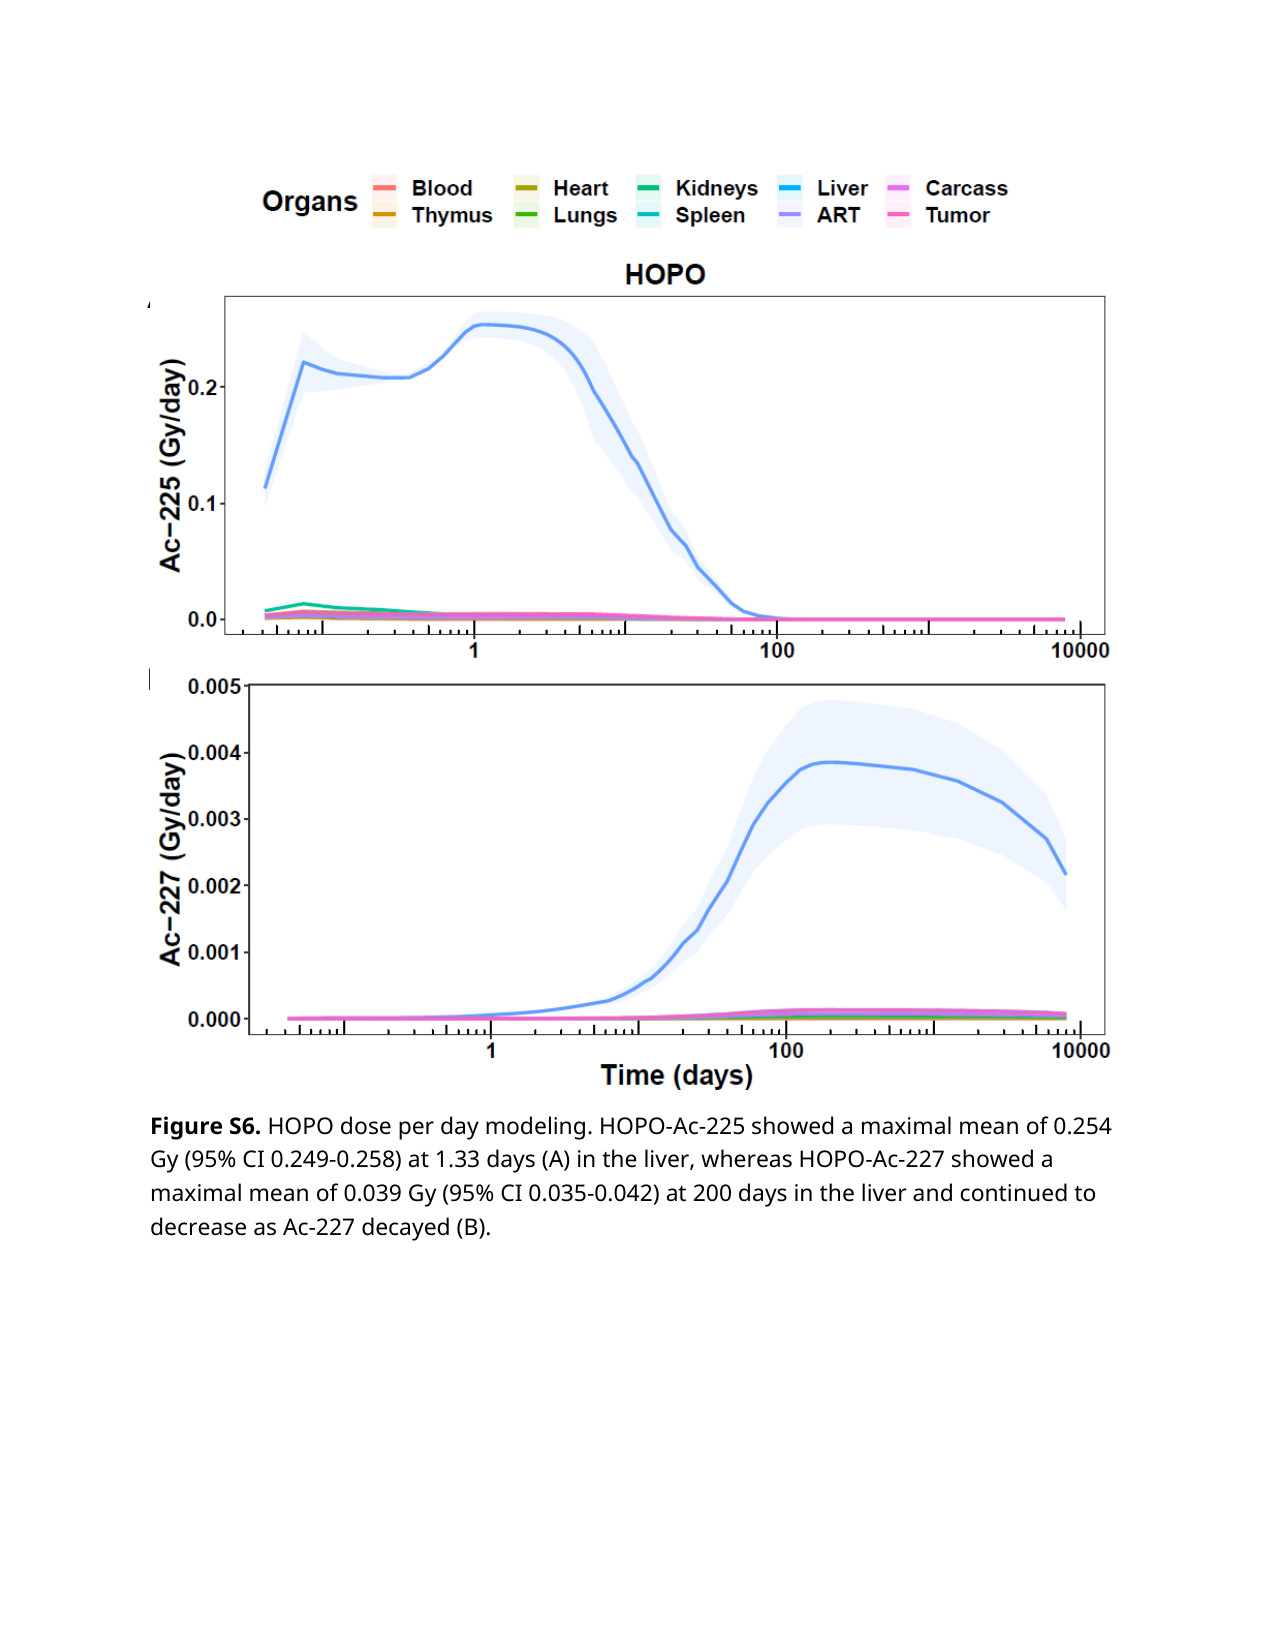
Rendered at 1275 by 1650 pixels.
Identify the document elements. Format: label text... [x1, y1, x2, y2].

picture [150, 149, 1124, 1091]
text Figure S6. HOPO dose per day modeling. HOPO-Ac-225 showed a maximal mean of 0.254 Gy (95% CI 0.249-0.258) at 1.33 days (A) in the liver, whereas HOPO-Ac-227 showed a maximal mean of 0.039 Gy (95% CI 0.035-0.042) at 200 days in the liver and continued to decrease as Ac-227 decayed (B). [150, 1109, 1125, 1242]
